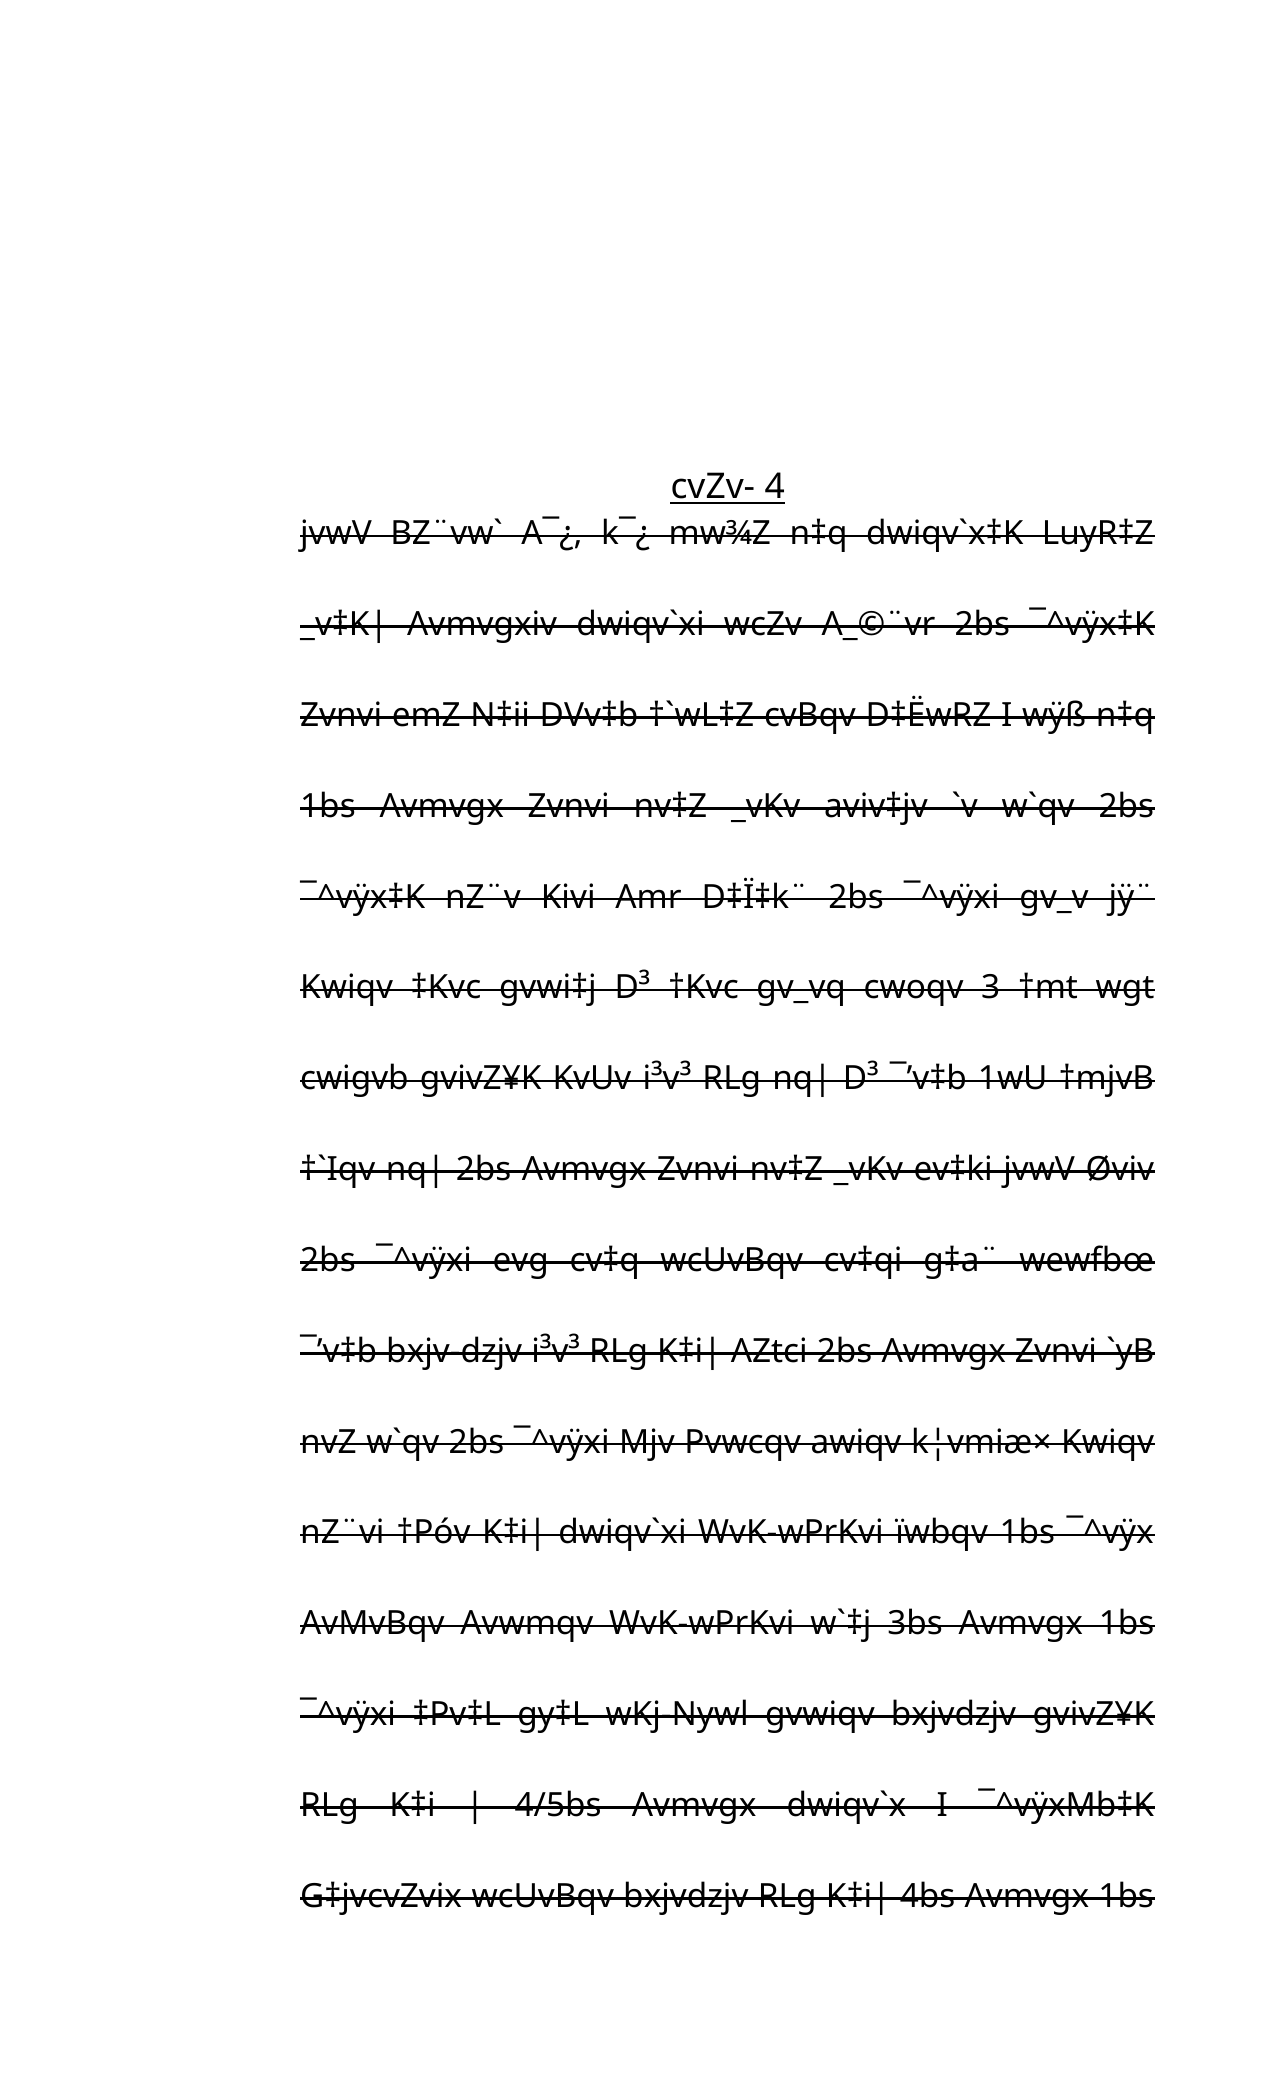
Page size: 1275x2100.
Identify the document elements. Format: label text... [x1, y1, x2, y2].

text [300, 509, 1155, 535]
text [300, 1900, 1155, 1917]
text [300, 1809, 1155, 1897]
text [300, 537, 1155, 625]
